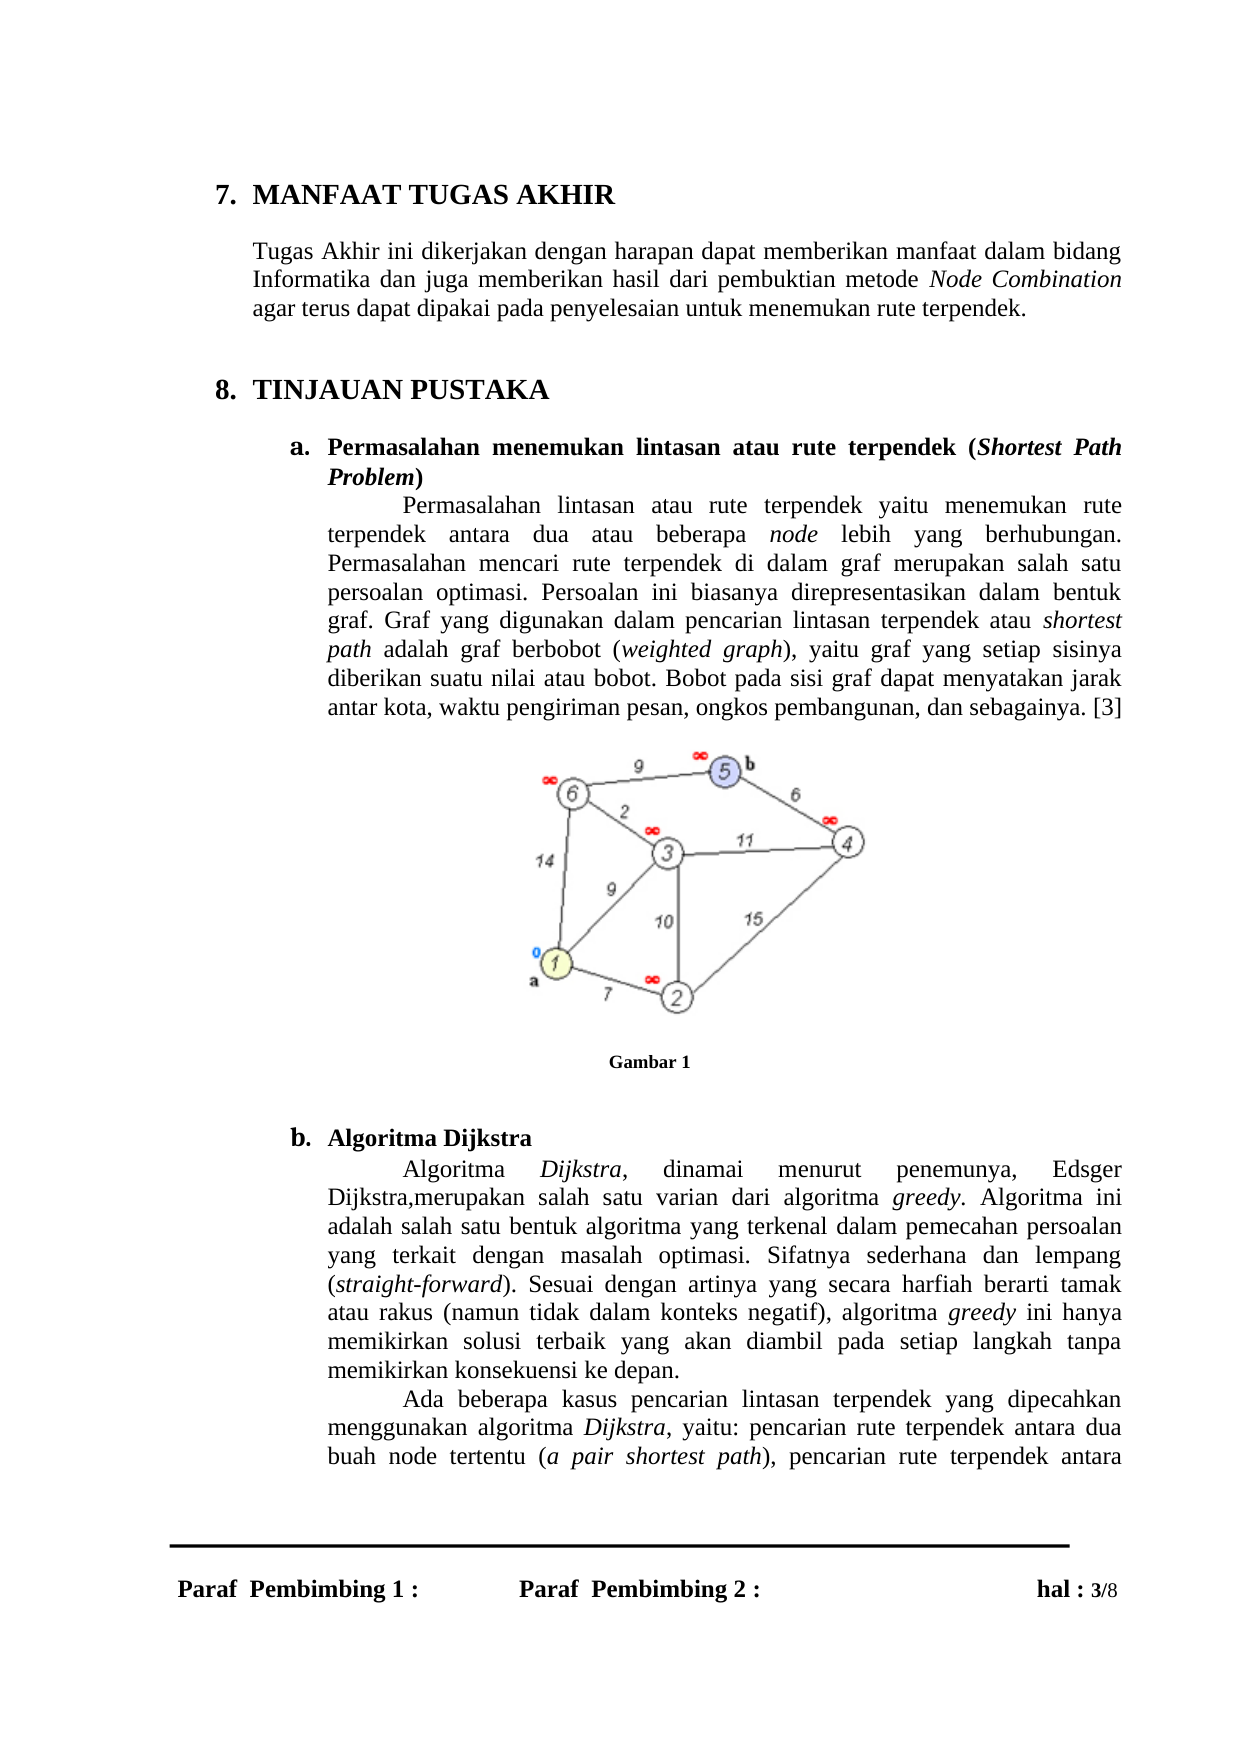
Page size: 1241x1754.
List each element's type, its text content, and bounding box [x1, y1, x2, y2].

subtitle TINJAUAN PUSTAKA [215, 372, 1122, 406]
list Algoritma Dijkstra [290, 1122, 1122, 1154]
picture [508, 749, 868, 1028]
list Permasalahan menemukan lintasan atau rute terpendek (Shortest Path Problem) [290, 431, 1122, 490]
text Permasalahan lintasan atau rute terpendek yaitu menemukan rute terpendek antara dua atau beberapa node lebih yang berhubungan. Permasalahan mencari rute terpendek di dalam graf merupakan salah satu persoalan optimasi. Persoalan ini biasanya direpresentasikan dalam bentuk graf. Graf yang digunakan dalam pencarian lintasan terpendek atau shortest path adalah graf berbobot (weighted graph), yaitu graf yang setiap sisinya diberikan suatu nilai atau bobot. Bobot pada sisi graf dapat menyatakan jarak antar kota, waktu pengiriman pesan, ongkos pembangunan, dan sebagainya. [327, 490, 1122, 720]
subtitle MANFAAT TUGAS AKHIR [215, 177, 1122, 211]
text Gambar 1 [177, 1051, 1122, 1073]
text Algoritma Dijkstra, dinamai menurut penemunya, Edsger Dijkstra,merupakan salah satu varian dari algoritma greedy. Algoritma ini adalah salah satu bentuk algoritma yang terkenal dalam pemecahan persoalan yang terkait dengan masalah optimasi. Sifatnya sederhana dan lempang (straight-forward). Sesuai dengan artinya yang secara harfiah berarti tamak atau rakus (namun tidak dalam konteks negatif), algoritma greedy ini hanya memikirkan solusi terbaik yang akan diambil pada setiap langkah tanpa memikirkan konsekuensi ke depan. [327, 1154, 1122, 1384]
text Tugas Akhir ini dikerjakan dengan harapan dapat memberikan manfaat dalam bidang Informatika dan juga memberikan hasil dari pembuktian metode Node Combination agar terus dapat dipakai pada penyelesaian untuk menemukan rute terpendek. [252, 236, 1122, 322]
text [327, 1384, 1122, 1470]
